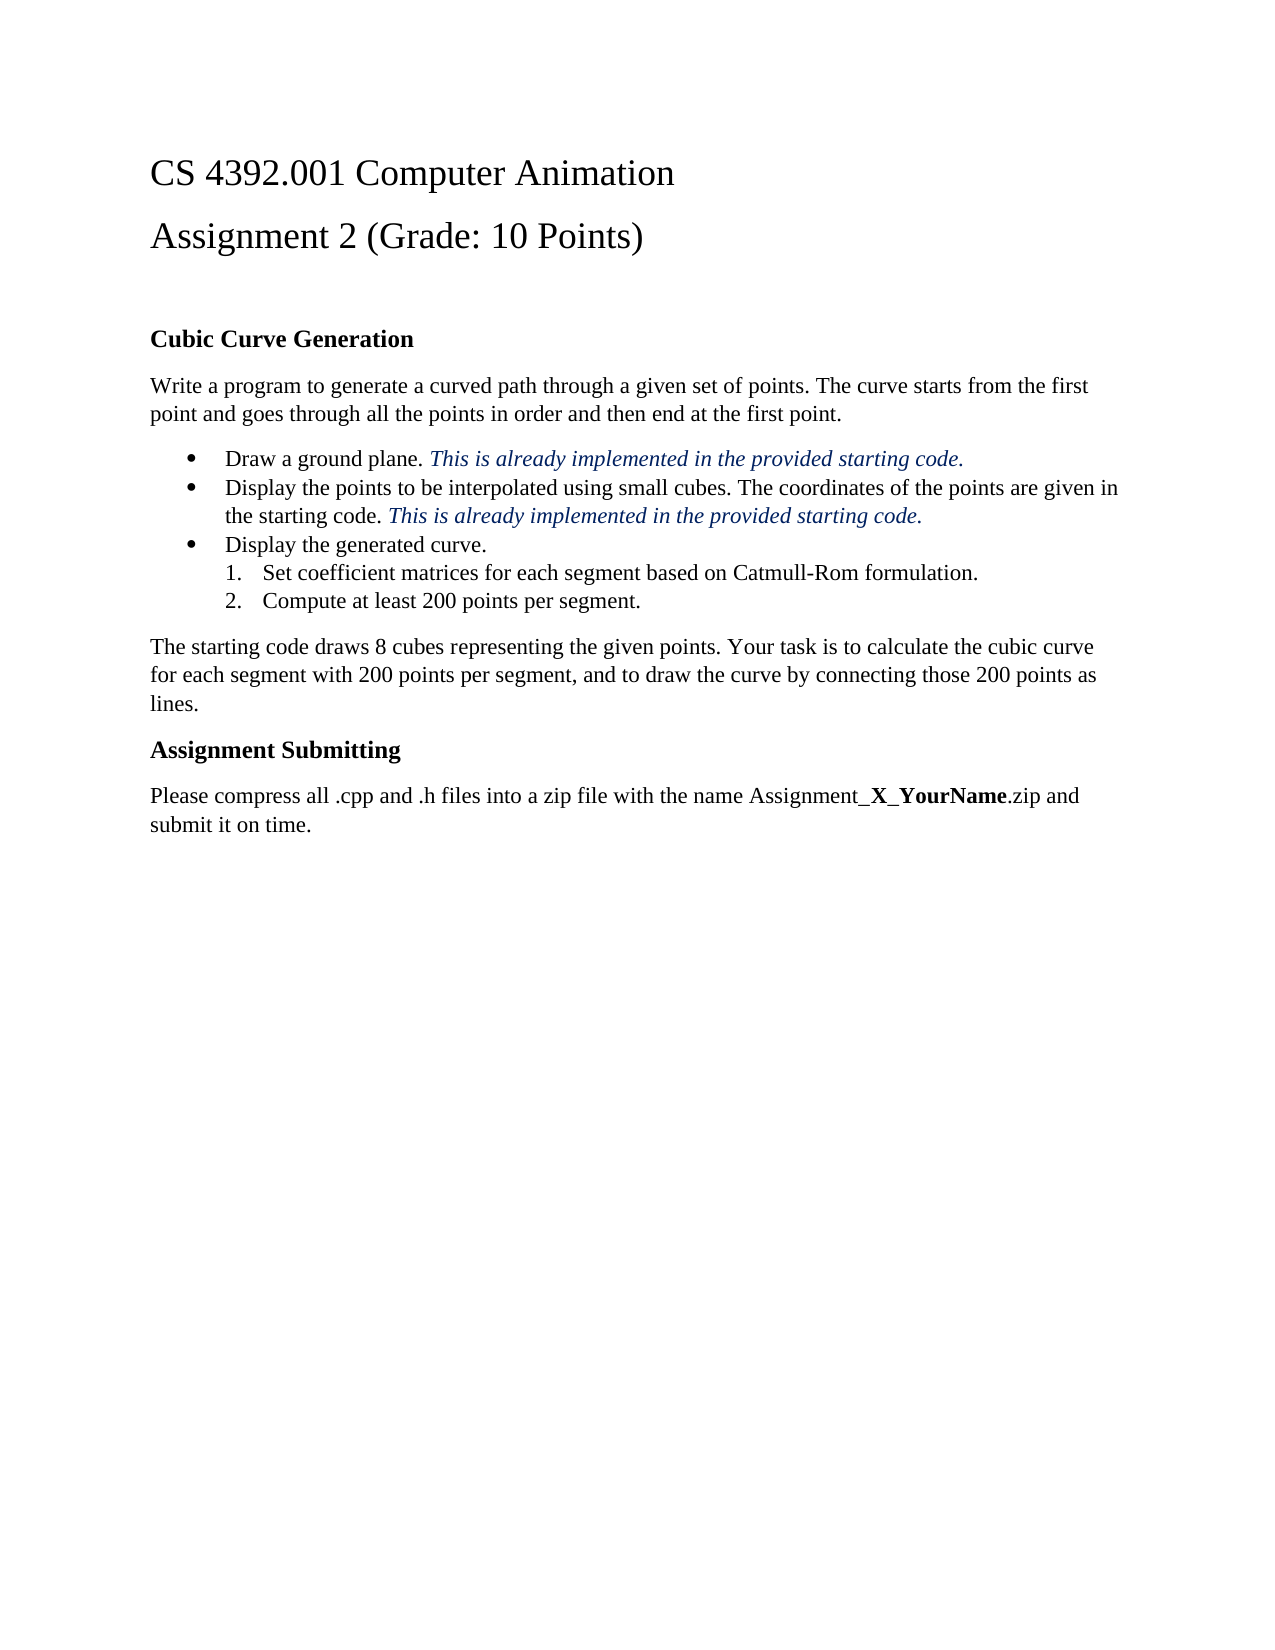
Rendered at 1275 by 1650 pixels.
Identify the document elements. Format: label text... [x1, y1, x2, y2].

list Compute at least 200 points per segment. [225, 588, 1125, 614]
list Draw a ground plane. This is already implemented in the provided starting code. [187, 445, 1125, 472]
text Cubic Curve Generation [150, 324, 1125, 353]
list Display the generated curve. [187, 531, 1125, 557]
text Please compress all .cpp and .h files into a zip file with the name Assignment_X_YourName.zip and submit it on time. [150, 782, 1125, 837]
list Display the points to be interpolated using small cubes. The coordinates of the points are given in the starting code. This is already implemented in the provided starting code. [187, 474, 1125, 529]
text The starting code draws 8 cubes representing the given points. Your task is to calculate the cubic curve for each segment with 200 points per segment, and to draw the curve by connecting those 200 points as lines. [150, 633, 1125, 716]
list Set coefficient matrices for each segment based on Catmull-Rom formulation. [225, 559, 1125, 586]
text CS 4392.001 Computer Animation [150, 150, 1125, 193]
text Assignment Submitting [150, 735, 1125, 763]
text Write a program to generate a curved path through a given set of points. The curve starts from the first point and goes through all the points in order and then end at the first point. [150, 372, 1125, 427]
text Assignment 2 (Grade: 10 Points) [150, 213, 1125, 256]
